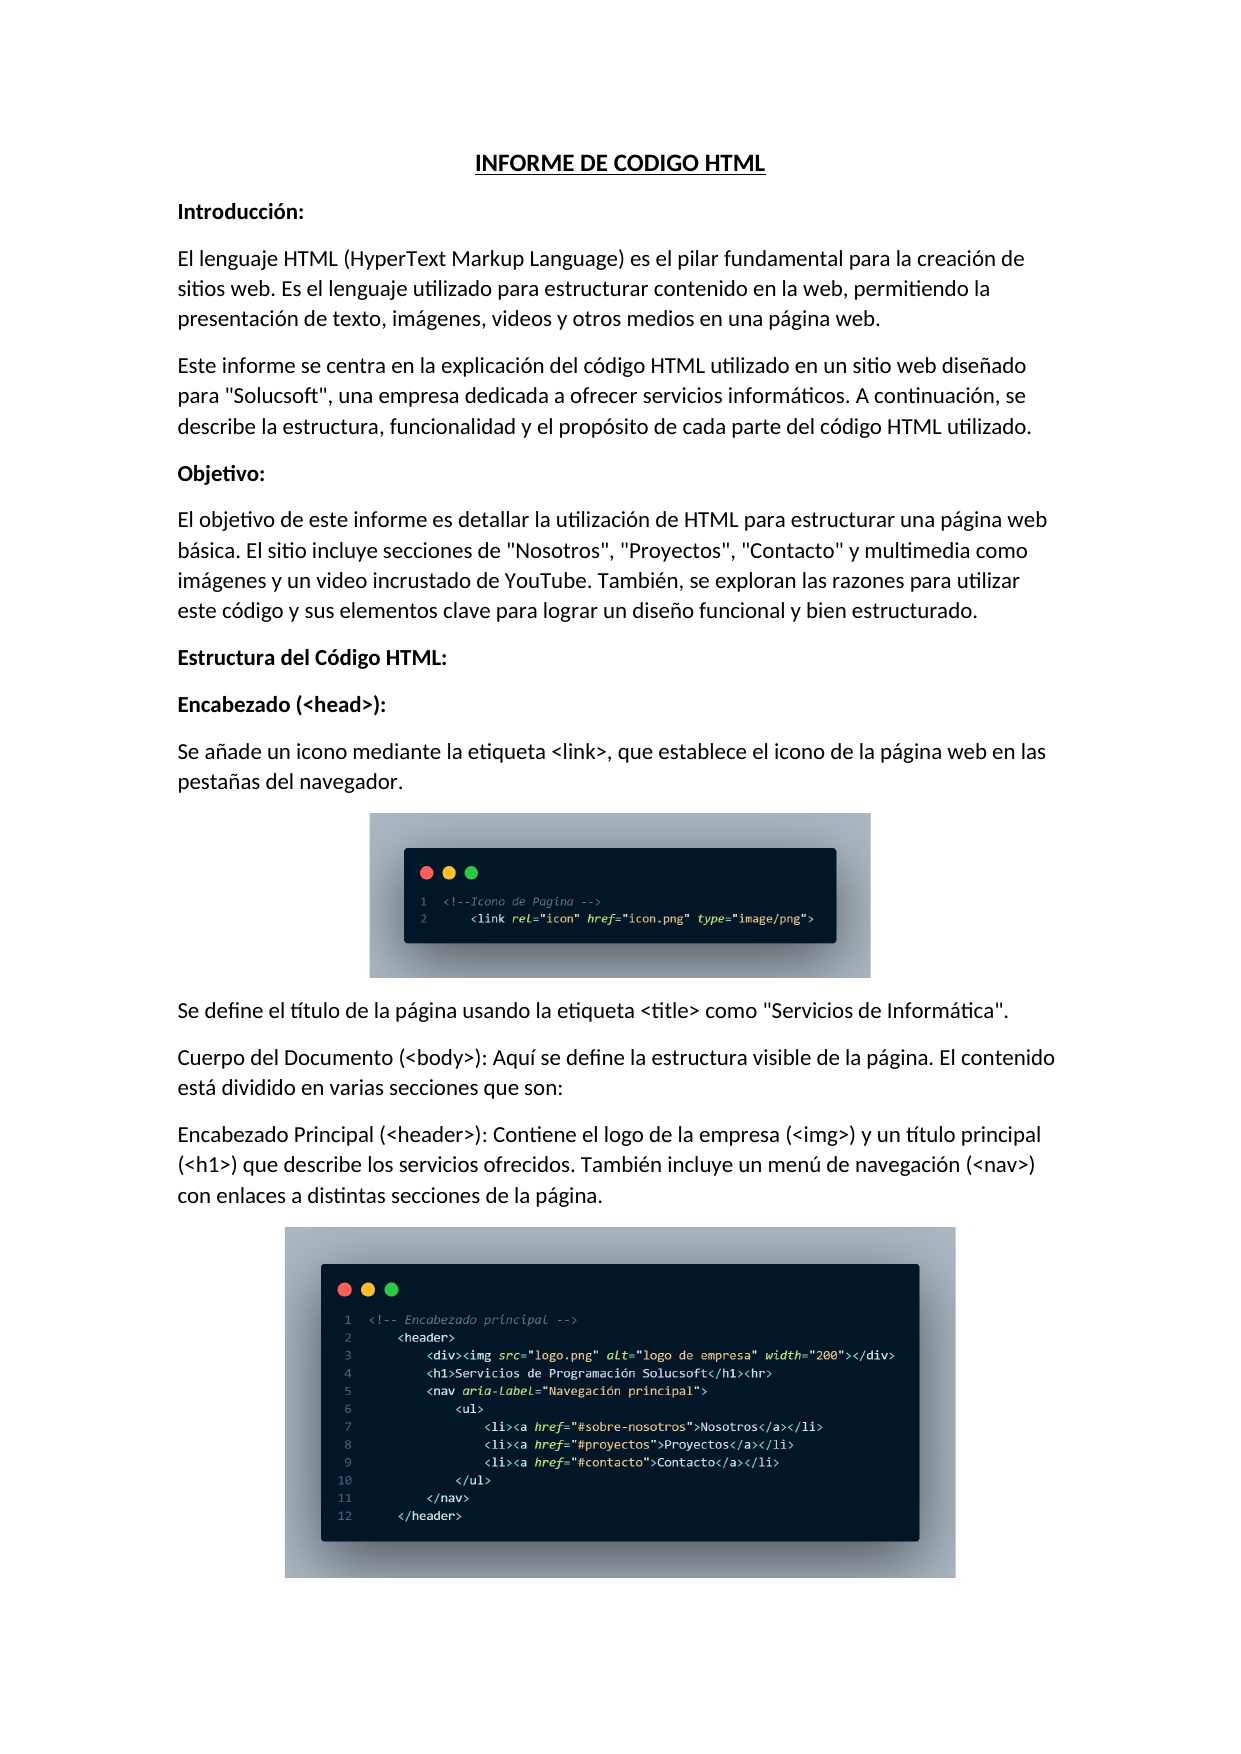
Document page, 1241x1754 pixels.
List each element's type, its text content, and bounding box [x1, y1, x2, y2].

text El lenguaje HTML (HyperText Markup Language) es el pilar fundamental para la creación de sitios web. Es el lenguaje utilizado para estructurar contenido en la web, permitiendo la presentación de texto, imágenes, videos y otros medios en una página web. [177, 244, 1063, 332]
text Se define el título de la página usando la etiqueta <title> como "Servicios de Informática". [177, 996, 1063, 1024]
text INFORME DE CODIGO HTML [177, 148, 1063, 178]
text Objetivo: [177, 459, 1063, 487]
text Introducción: [177, 197, 1063, 225]
text Encabezado (<head>): [177, 690, 1063, 718]
text Cuerpo del Documento (<body>): Aquí se define la estructura visible de la página. El contenido está dividido en varias secciones que son: [177, 1043, 1063, 1102]
text Encabezado Principal (<header>): Contiene el logo de la empresa (<img>) y un título principal (<h1>) que describe los servicios ofrecidos. También incluye un menú de navegación (<nav>) con enlaces a distintas secciones de la página. [177, 1120, 1063, 1209]
picture [369, 813, 871, 978]
text Estructura del Código HTML: [177, 643, 1063, 671]
picture [284, 1227, 956, 1578]
text El objetivo de este informe es detallar la utilización de HTML para estructurar una página web básica. El sitio incluye secciones de "Nosotros", "Proyectos", "Contacto" y multimedia como imágenes y un video incrustado de YouTube. También, se exploran las razones para utilizar este código y sus elementos clave para lograr un diseño funcional y bien estructurado. [177, 506, 1063, 624]
text Este informe se centra en la explicación del código HTML utilizado en un sitio web diseñado para "Solucsoft", una empresa dedicada a ofrecer servicios informáticos. A continuación, se describe la estructura, funcionalidad y el propósito de cada parte del código HTML utilizado. [177, 351, 1063, 440]
text Se añade un icono mediante la etiqueta <link>, que establece el icono de la página web en las pestañas del navegador. [177, 737, 1063, 795]
